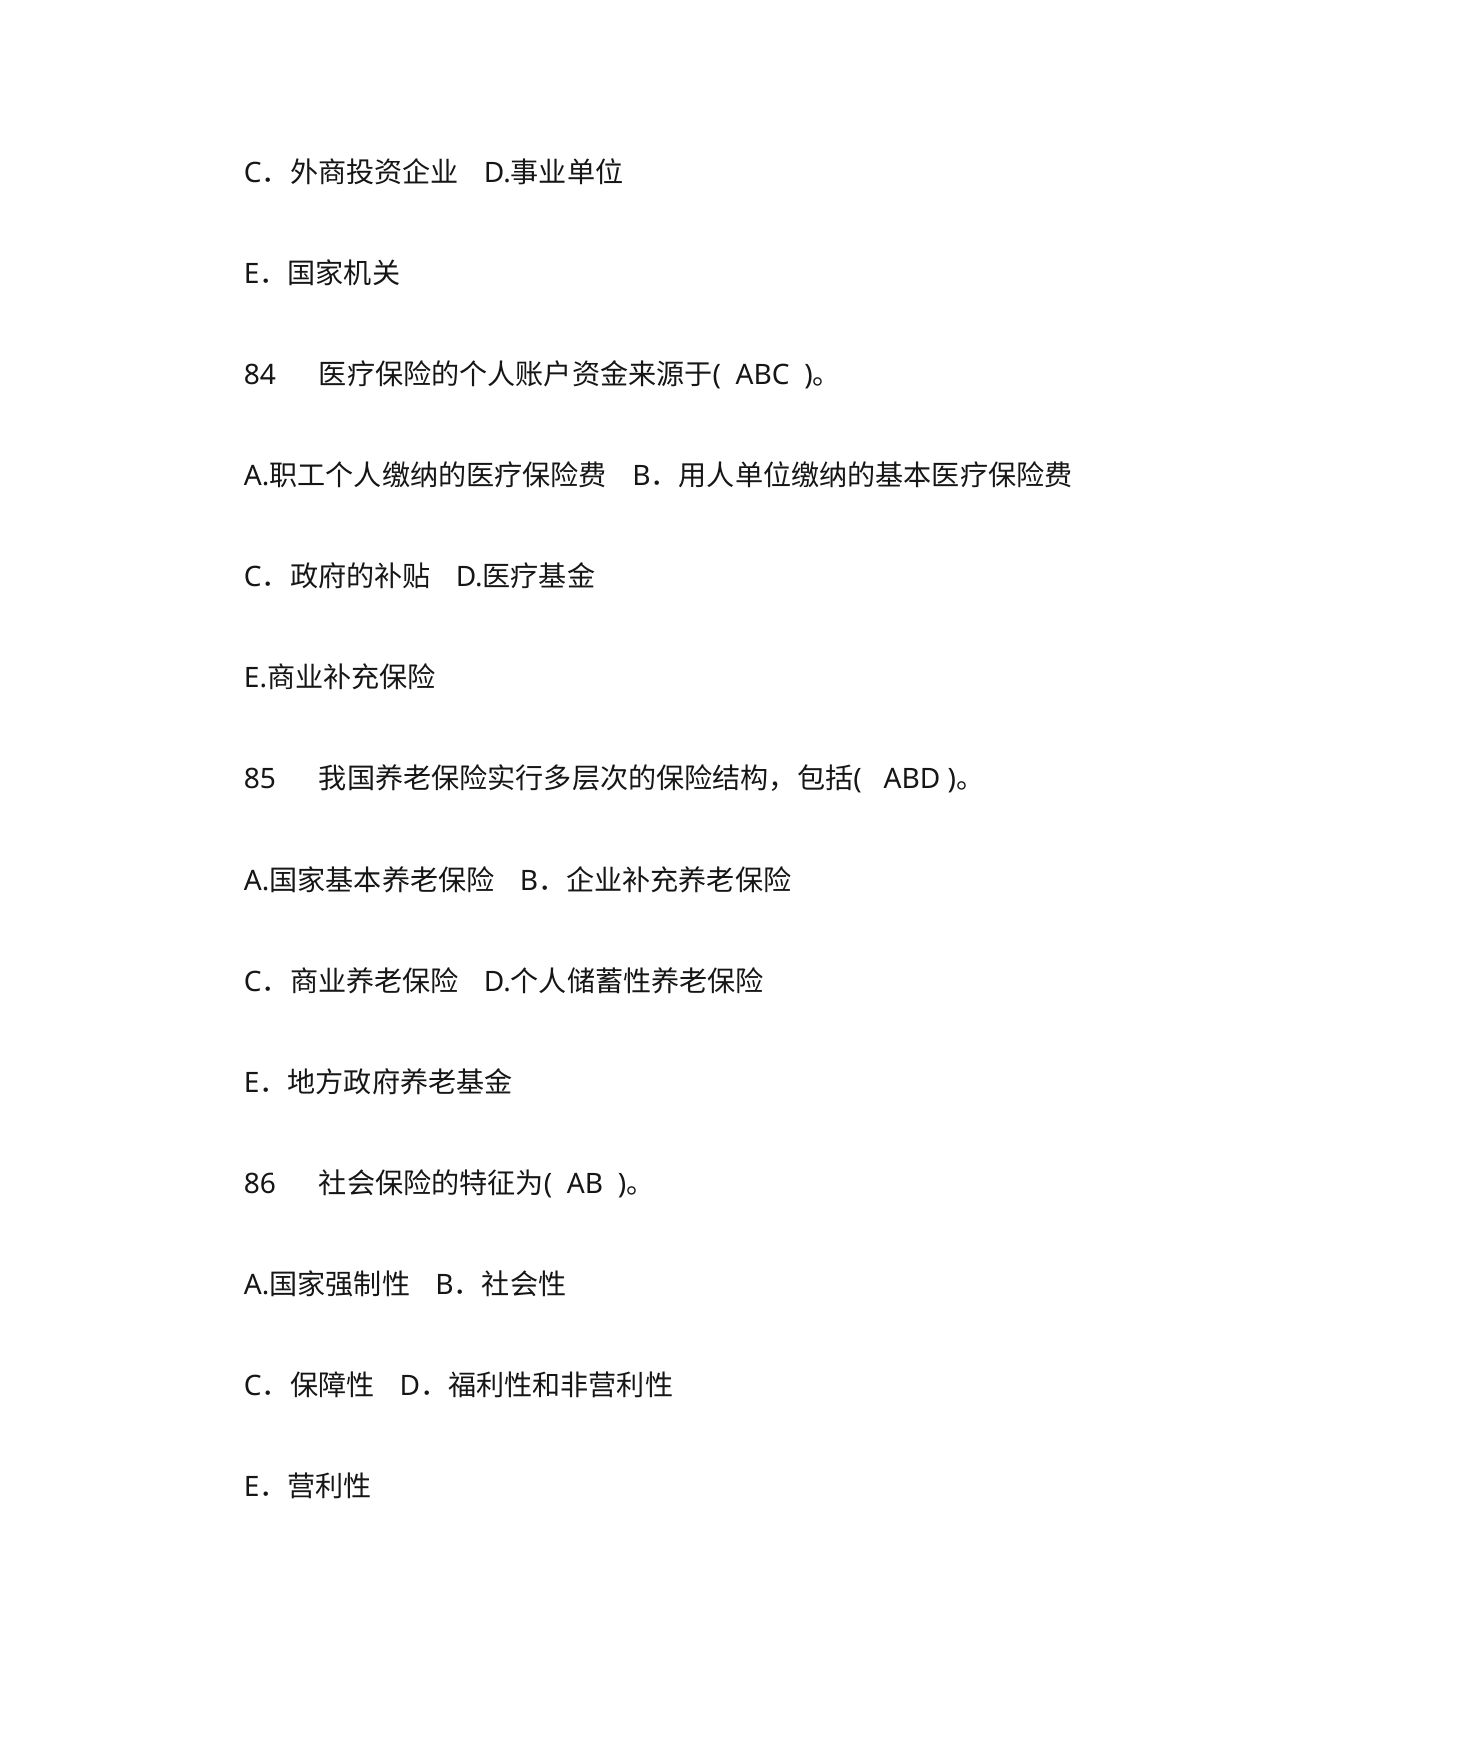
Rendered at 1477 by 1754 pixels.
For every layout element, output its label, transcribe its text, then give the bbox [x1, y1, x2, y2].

text A.国家强制性 B．社会性 [187, 1261, 1289, 1302]
text C．外商投资企业 D.事业单位 [187, 150, 1289, 191]
text A.职工个人缴纳的医疗保险费 B．用人单位缴纳的基本医疗保险费 [187, 453, 1289, 494]
text E．国家机关 [187, 251, 1289, 292]
text A.国家基本养老保险 B．企业补充养老保险 [187, 857, 1289, 898]
list 医疗保险的个人账户资金来源于( ABC )。 [187, 352, 1289, 393]
list 我国养老保险实行多层次的保险结构，包括( ABD )。 [187, 756, 1289, 797]
text C．政府的补贴 D.医疗基金 [187, 554, 1289, 595]
text C．保障性 D．福利性和非营利性 [187, 1362, 1289, 1403]
text C．商业养老保险 D.个人储蓄性养老保险 [187, 958, 1289, 999]
text E．营利性 [187, 1463, 1289, 1504]
text E．地方政府养老基金 [187, 1059, 1289, 1100]
text E.商业补充保险 [187, 655, 1289, 696]
list 社会保险的特征为( AB )。 [187, 1160, 1289, 1201]
